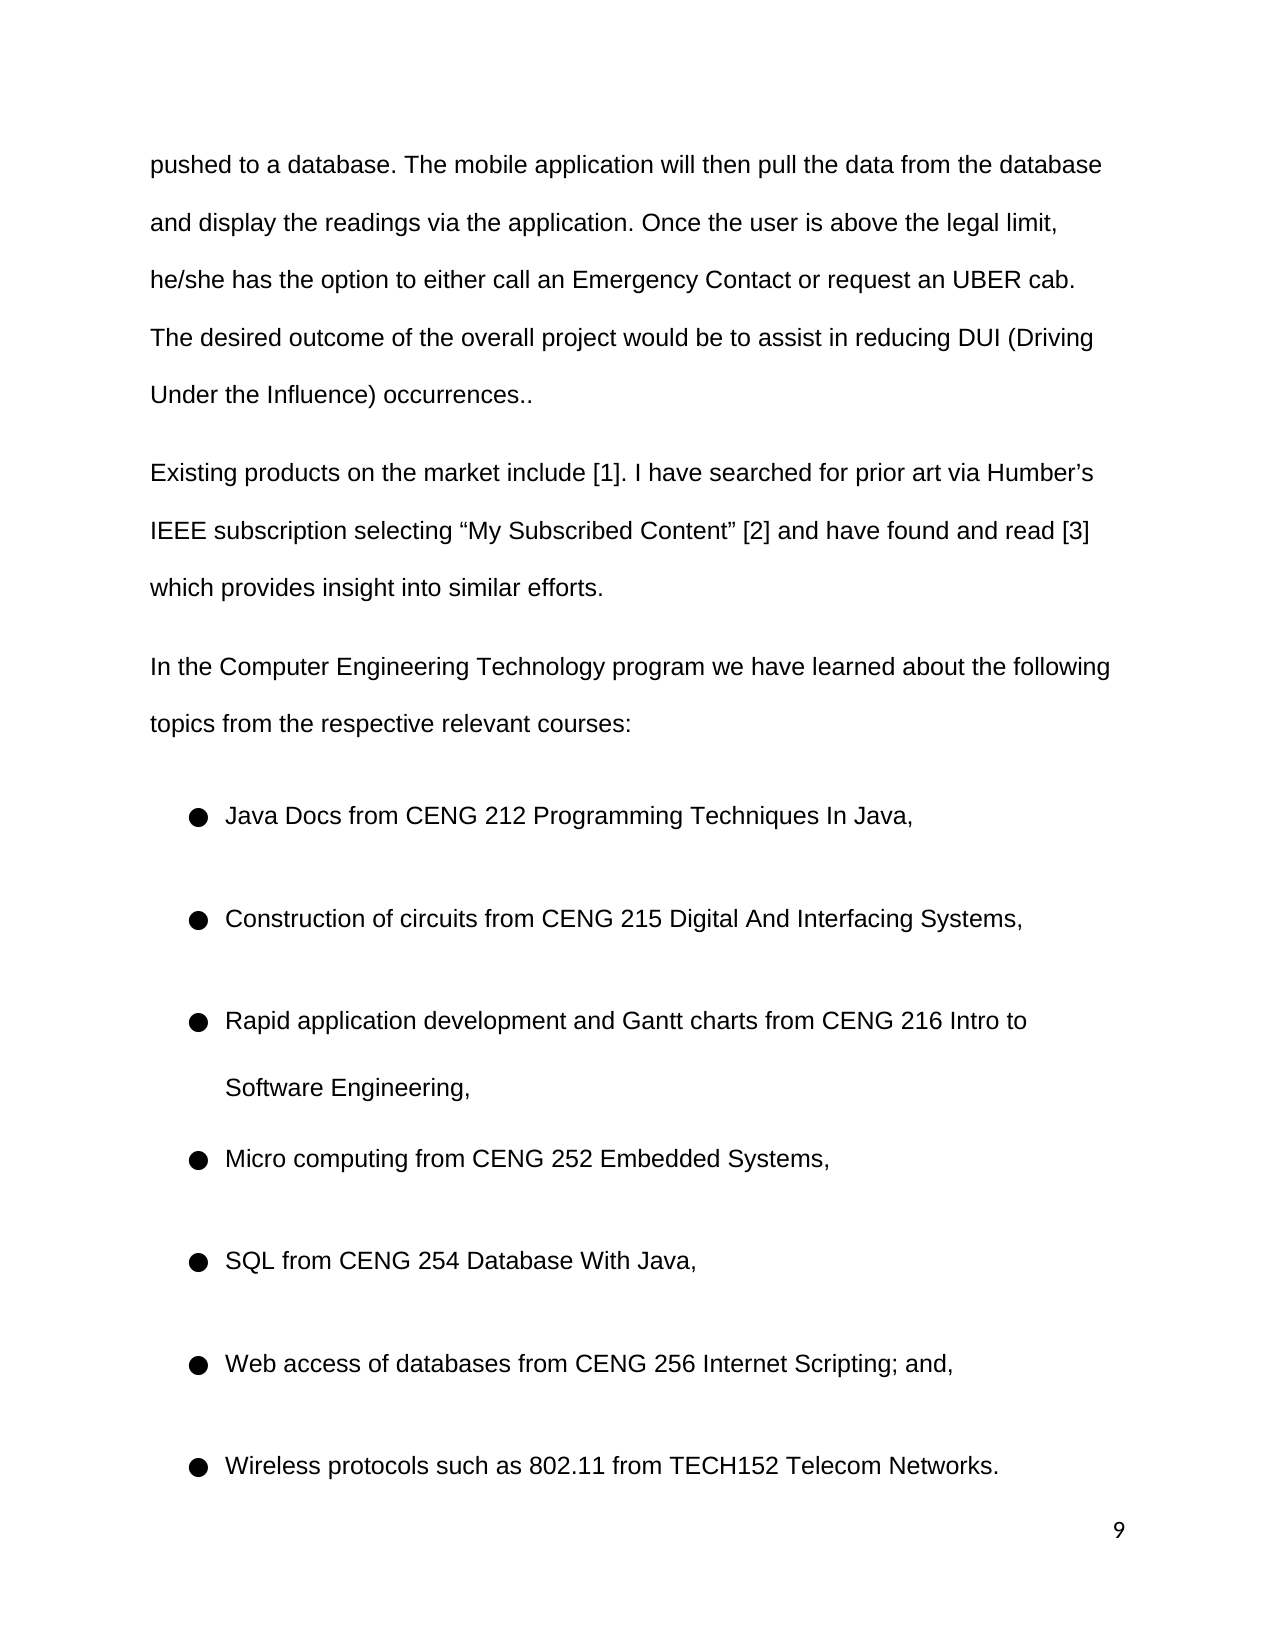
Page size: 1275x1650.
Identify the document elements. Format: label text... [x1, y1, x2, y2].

text Existing products on the market include [1]. I have searched for prior art via Humber’s IEEE subscription selecting “My Subscribed Content” [2] and have found and read [3] which provides insight into similar efforts. [150, 458, 1125, 602]
list SQL from CENG 254 Database With Java, [187, 1232, 1125, 1284]
list Construction of circuits from CENG 215 Digital And Interfacing Systems, [187, 890, 1125, 941]
text In the Computer Engineering Technology program we have learned about the following topics from the respective relevant courses: [150, 652, 1125, 738]
text pushed to a database. The mobile application will then pull the data from the database and display the readings via the application. Once the user is above the legal limit, he/she has the option to either call an Emergency Contact or request an UBER cab. The desired outcome of the overall project would be to assist in reducing DUI (Driving Under the Influence) occurrences.. [150, 150, 1125, 409]
list Java Docs from CENG 212 Programming Techniques In Java, [187, 787, 1125, 839]
list Micro computing from CENG 252 Embedded Systems, [187, 1130, 1125, 1181]
list Rapid application development and Gantt charts from CENG 216 Intro to Software Engineering, [187, 992, 1125, 1101]
list Wireless protocols such as 802.11 from TECH152 Telecom Networks. [187, 1437, 1125, 1489]
list Web access of databases from CENG 256 Internet Scripting; and, [187, 1335, 1125, 1386]
